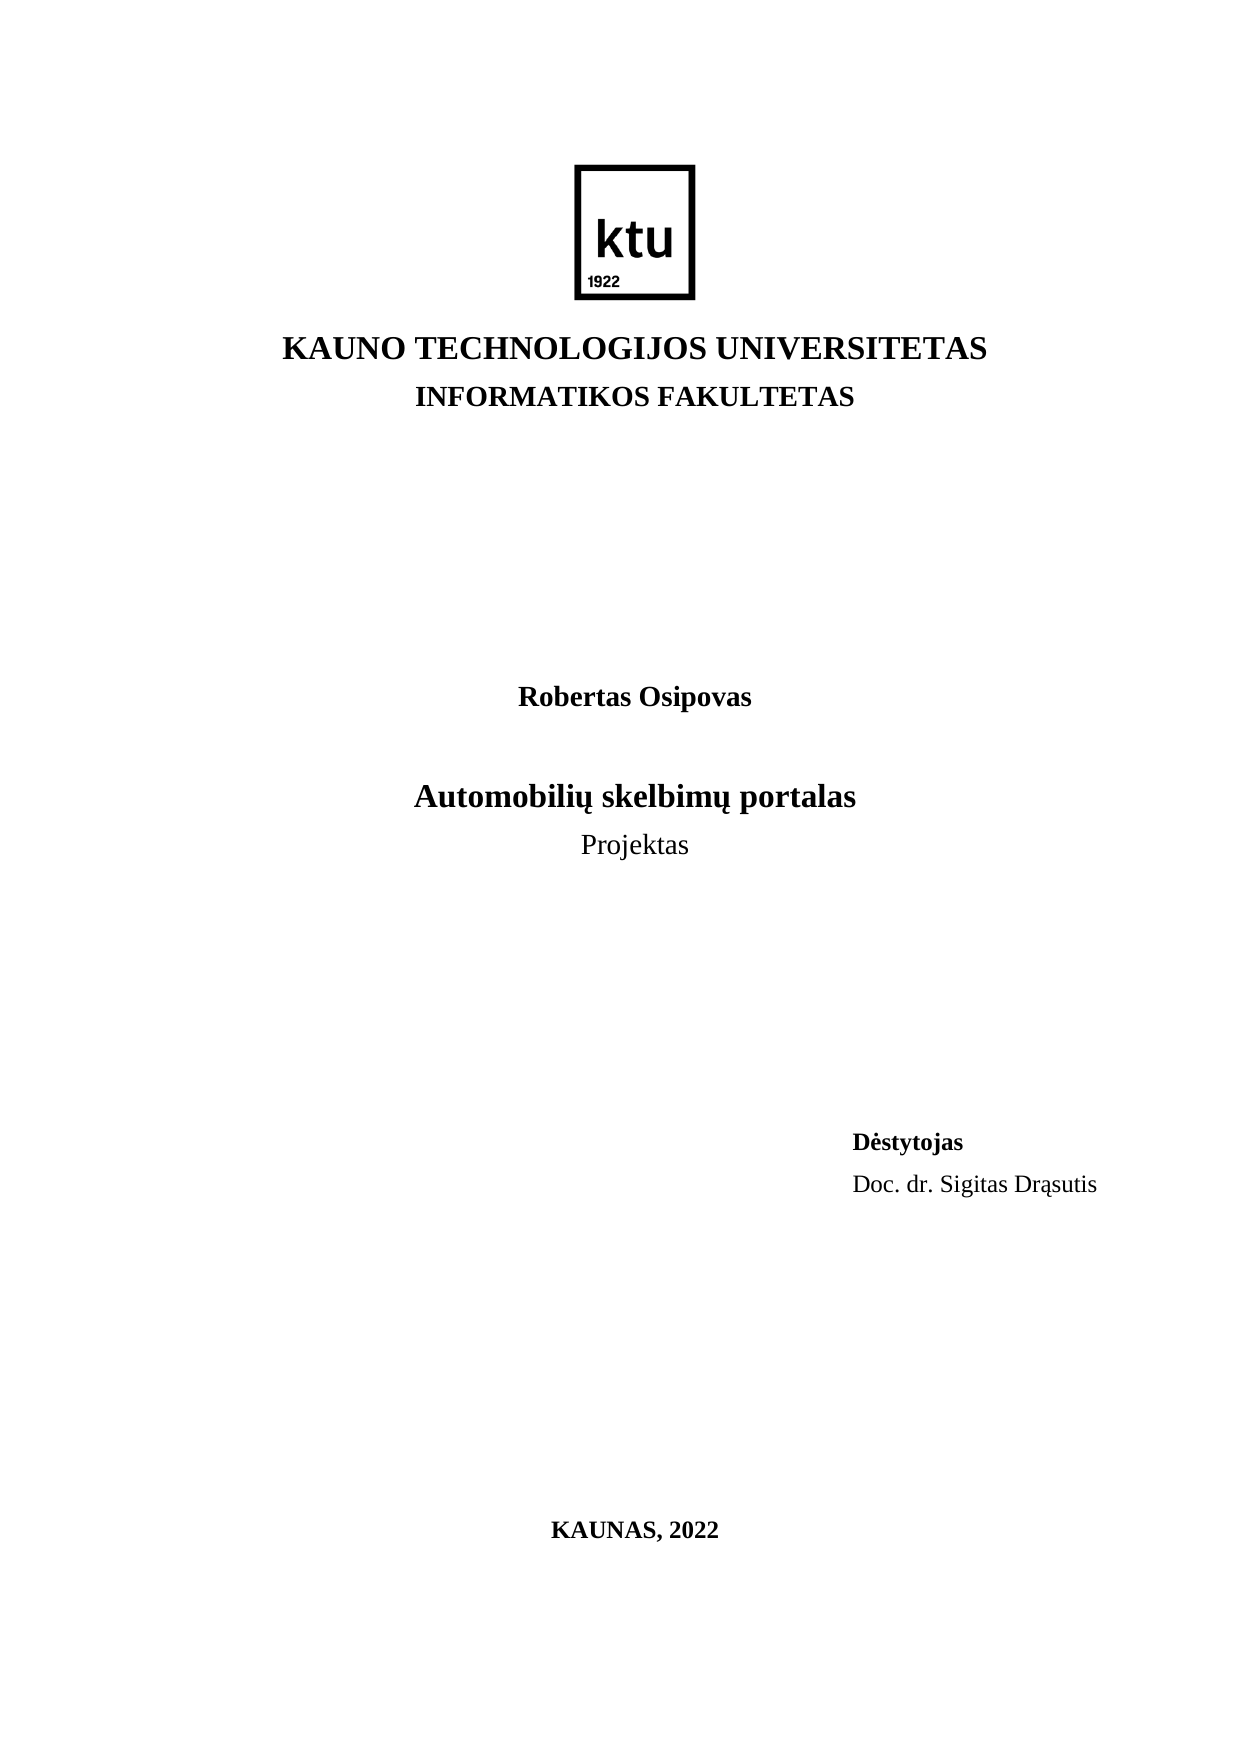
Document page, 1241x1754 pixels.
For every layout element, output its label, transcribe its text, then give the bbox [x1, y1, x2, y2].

text INFORMATIKOS FAKULTETAS [148, 379, 1122, 413]
text KAUNAS, 2022 [148, 1515, 1122, 1544]
picture [557, 147, 713, 316]
text Automobilių skelbimų portalas [148, 776, 1122, 815]
text KAUNO TECHNOLOGIJOS UNIVERSITETAS [148, 328, 1122, 367]
text Robertas Osipovas [148, 679, 1122, 713]
text Projektas [148, 827, 1122, 861]
text Dėstytojas [148, 1127, 1122, 1156]
text Doc. dr. Sigitas Drąsutis [148, 1169, 1122, 1197]
